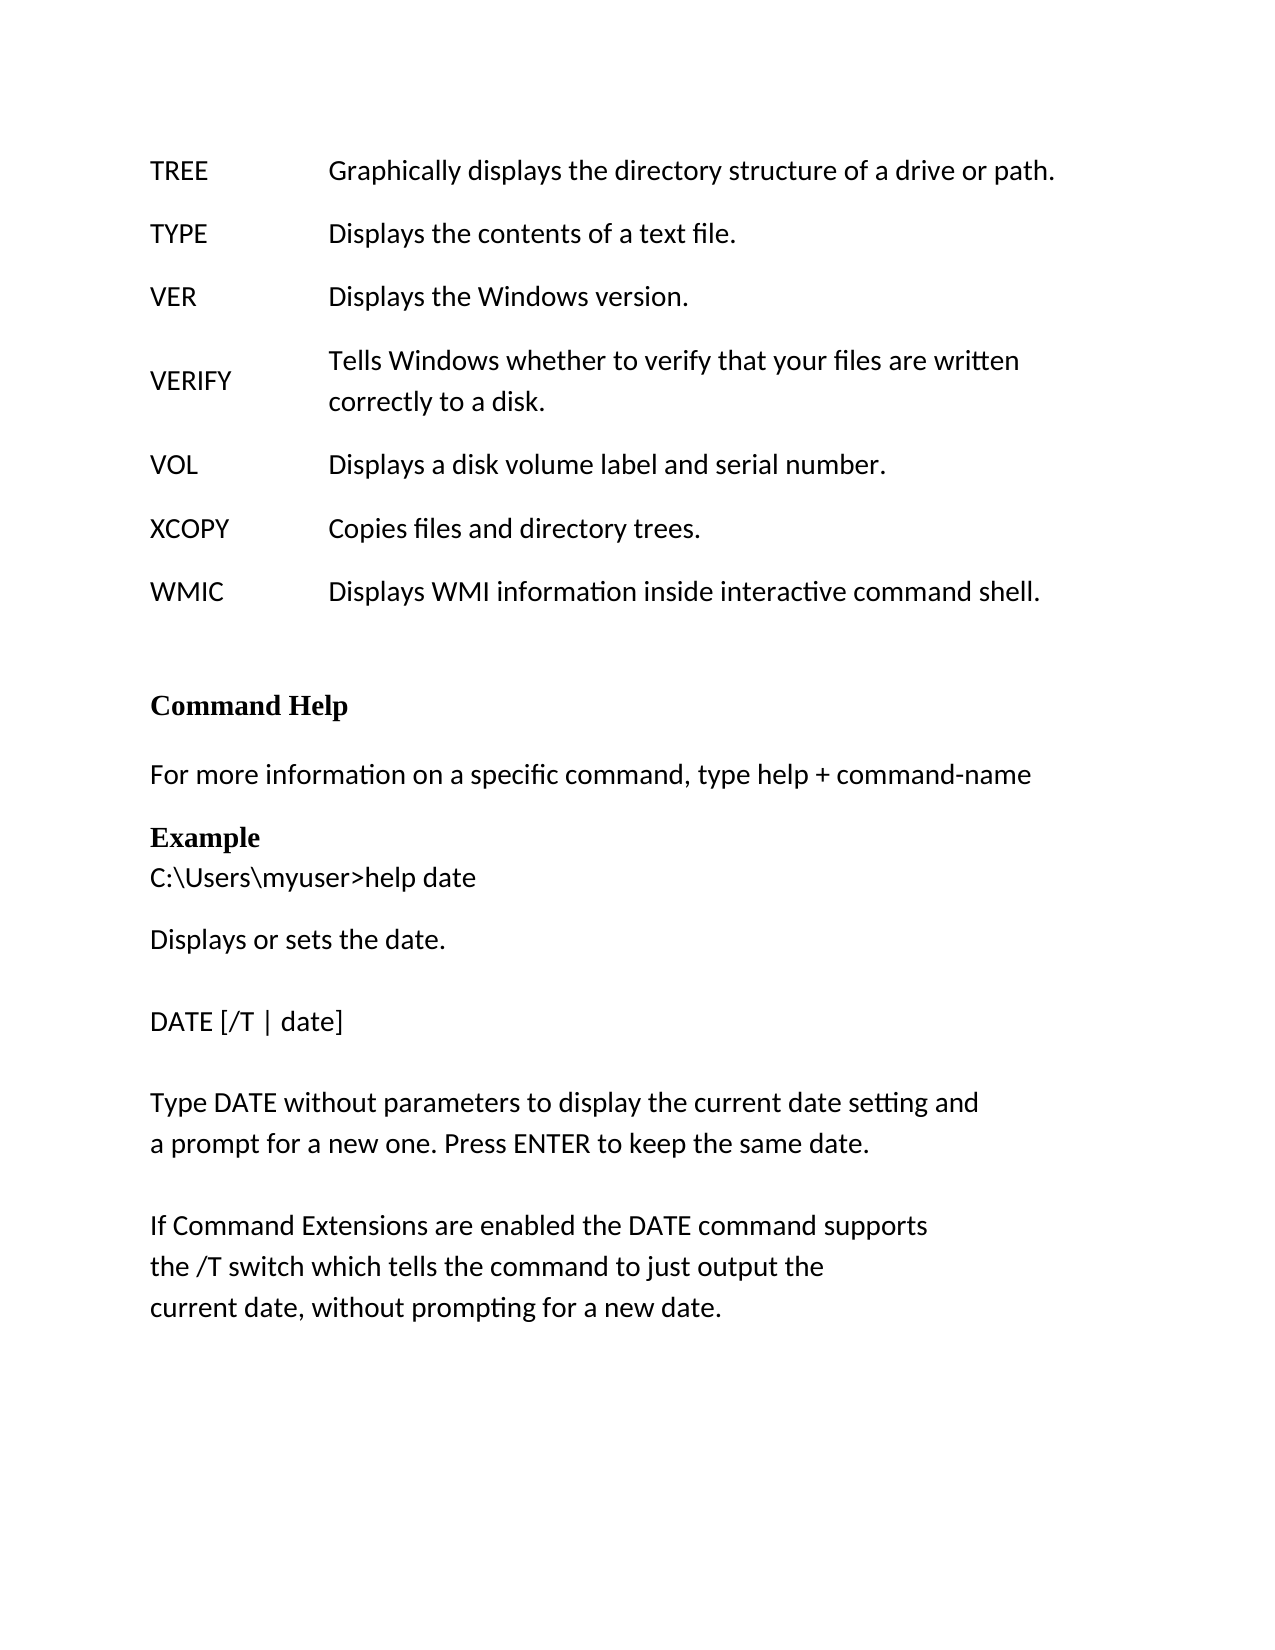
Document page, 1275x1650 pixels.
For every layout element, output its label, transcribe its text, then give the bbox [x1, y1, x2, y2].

table_cell TYPE [149, 214, 327, 277]
text For more information on a specific command, type help + command-name [150, 756, 1125, 791]
table_cell VERIFY [149, 340, 327, 445]
text C:\Users\myuser>help date [150, 859, 1125, 895]
table_cell Graphically displays the directory structure of a drive or path. [327, 150, 1133, 213]
table_cell TREE [149, 150, 327, 213]
table_cell Tells Windows whether to verify that your files are written correctly to a disk. [327, 340, 1133, 445]
table_cell VER [149, 277, 327, 340]
table_cell VOL [149, 445, 327, 508]
text Displays or sets the date. DATE [/T | date] Type DATE without parameters to display the current date setting and a prompt for a new one. Press ENTER to keep the same date. If Command Extensions are enabled the DATE command supports the /T switch which tells the command to just output the current date, without prompting for a new date. [150, 921, 1125, 1325]
table_cell Displays the Windows version. [327, 277, 1133, 340]
table_cell Displays the contents of a text file. [327, 214, 1133, 277]
table_cell Displays WMI information inside interactive command shell. [327, 572, 1133, 635]
table_cell Copies files and directory trees. [327, 508, 1133, 572]
table_cell XCOPY [149, 508, 327, 572]
table_cell Displays a disk volume label and serial number. [327, 445, 1133, 508]
table_cell WMIC [149, 572, 327, 635]
subtitle Command Help [150, 688, 1125, 722]
subtitle Example [150, 821, 1125, 854]
